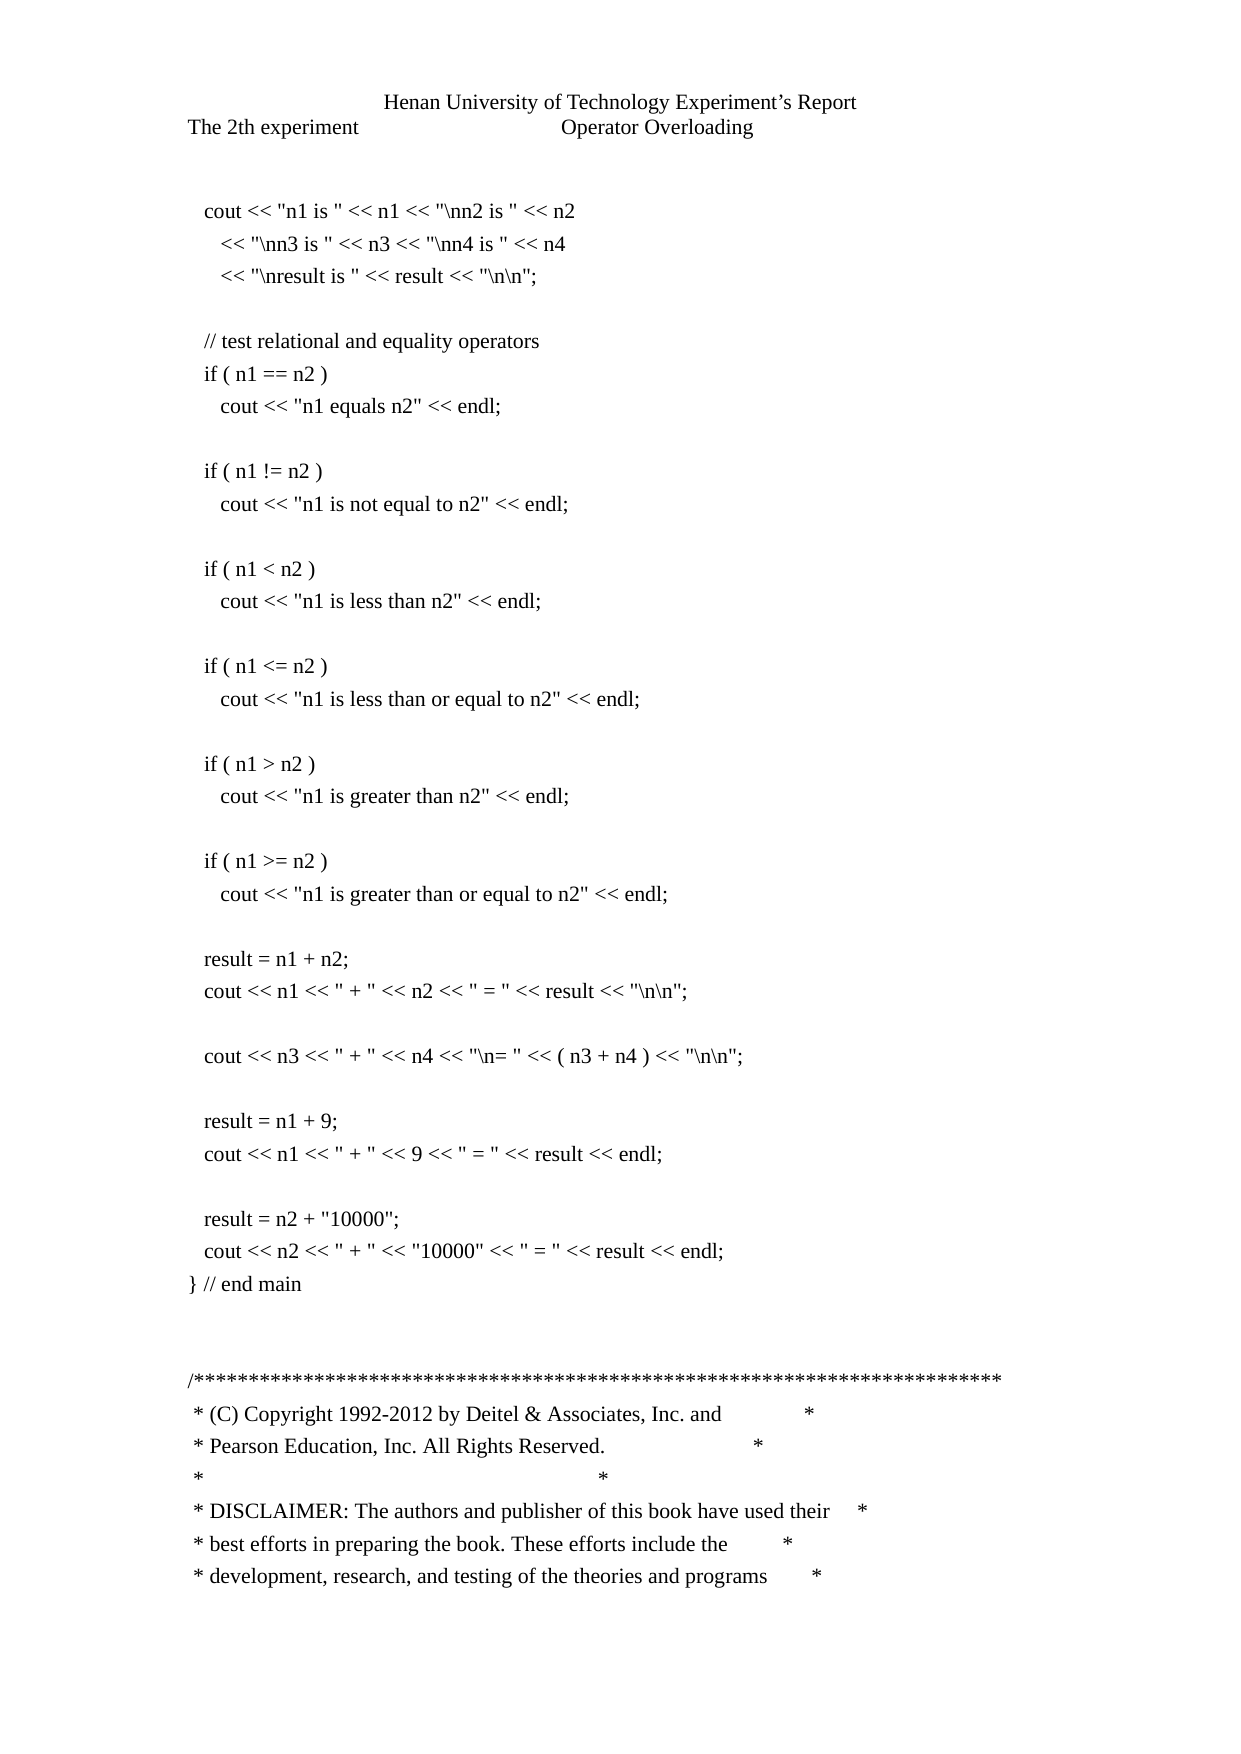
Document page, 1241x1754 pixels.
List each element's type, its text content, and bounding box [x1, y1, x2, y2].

text cout << "n1 is greater than n2" << endl; [187, 779, 1053, 812]
text if ( n1 != n2 ) [187, 454, 1053, 487]
text } // end main [187, 1267, 1053, 1299]
text cout << n1 << " + " << n2 << " = " << result << "\n\n"; [187, 974, 1053, 1007]
text cout << n1 << " + " << 9 << " = " << result << endl; [187, 1137, 1053, 1169]
text // test relational and equality operators [187, 324, 1053, 357]
text cout << "n1 is " << n1 << "\nn2 is " << n2 [187, 194, 1053, 227]
text if ( n1 <= n2 ) [187, 649, 1053, 682]
text * (C) Copyright 1992-2012 by Deitel & Associates, Inc. and * [187, 1397, 1053, 1429]
text result = n2 + "10000"; [187, 1202, 1053, 1234]
text << "\nresult is " << result << "\n\n"; [187, 259, 1053, 292]
text if ( n1 == n2 ) [187, 357, 1053, 389]
text cout << n2 << " + " << "10000" << " = " << result << endl; [187, 1234, 1053, 1267]
text cout << "n1 is less than or equal to n2" << endl; [187, 682, 1053, 714]
text cout << "n1 is not equal to n2" << endl; [187, 487, 1053, 519]
text cout << n3 << " + " << n4 << "\n= " << ( n3 + n4 ) << "\n\n"; [187, 1039, 1053, 1072]
text * Pearson Education, Inc. All Rights Reserved. * [187, 1429, 1053, 1462]
text result = n1 + 9; [187, 1104, 1053, 1137]
text result = n1 + n2; [187, 942, 1053, 974]
text * best efforts in preparing the book. These efforts include the * [187, 1527, 1053, 1559]
text cout << "n1 is greater than or equal to n2" << endl; [187, 877, 1053, 909]
text if ( n1 > n2 ) [187, 747, 1053, 779]
text /************************************************************************** [187, 1364, 1053, 1397]
text * development, research, and testing of the theories and programs * [187, 1559, 1053, 1592]
text if ( n1 < n2 ) [187, 552, 1053, 584]
text * * [187, 1462, 1053, 1494]
text * DISCLAIMER: The authors and publisher of this book have used their * [187, 1494, 1053, 1527]
text cout << "n1 equals n2" << endl; [187, 389, 1053, 422]
text cout << "n1 is less than n2" << endl; [187, 584, 1053, 617]
text << "\nn3 is " << n3 << "\nn4 is " << n4 [187, 227, 1053, 259]
text if ( n1 >= n2 ) [187, 844, 1053, 877]
